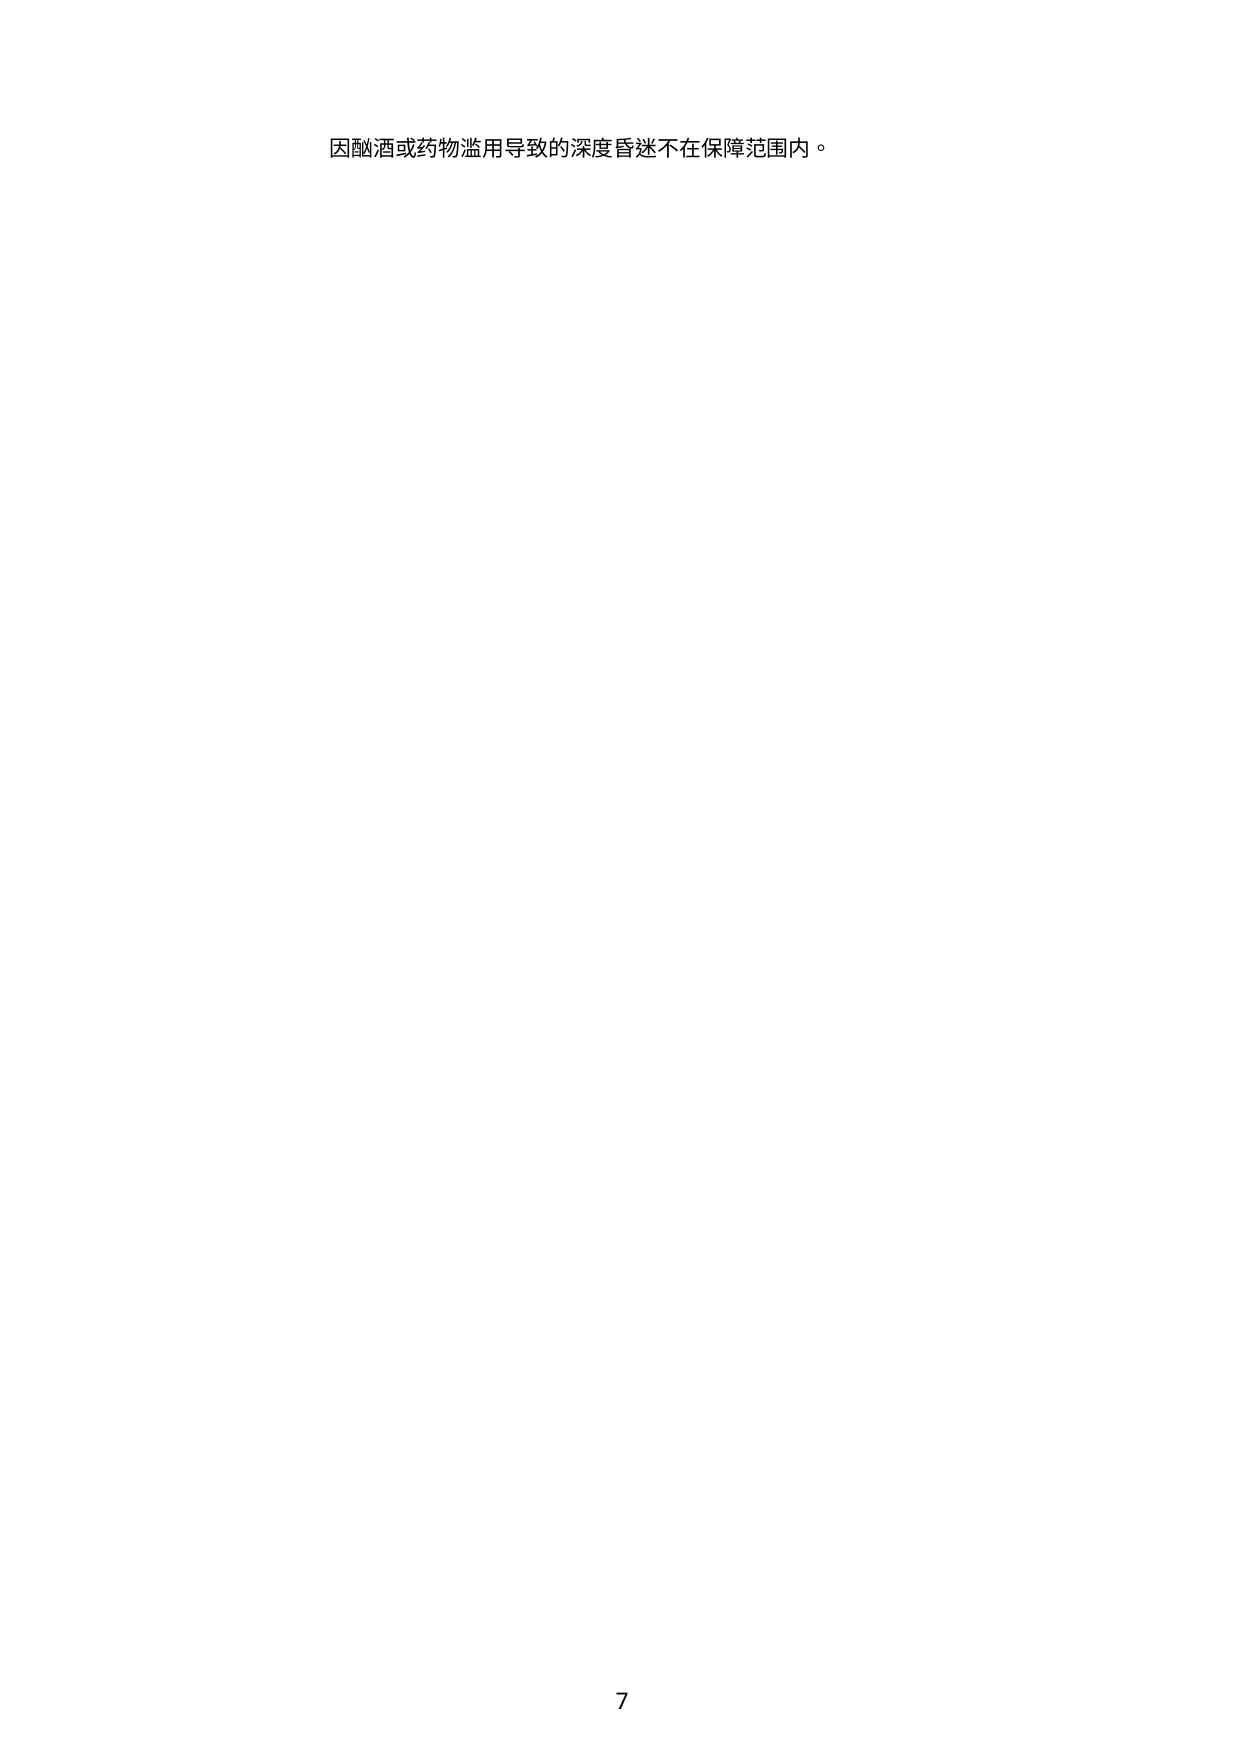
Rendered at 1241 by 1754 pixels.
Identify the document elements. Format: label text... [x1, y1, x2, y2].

text 因酗酒或药物滥用导致的深度昏迷不在保障范围内。 [329, 133, 1151, 163]
